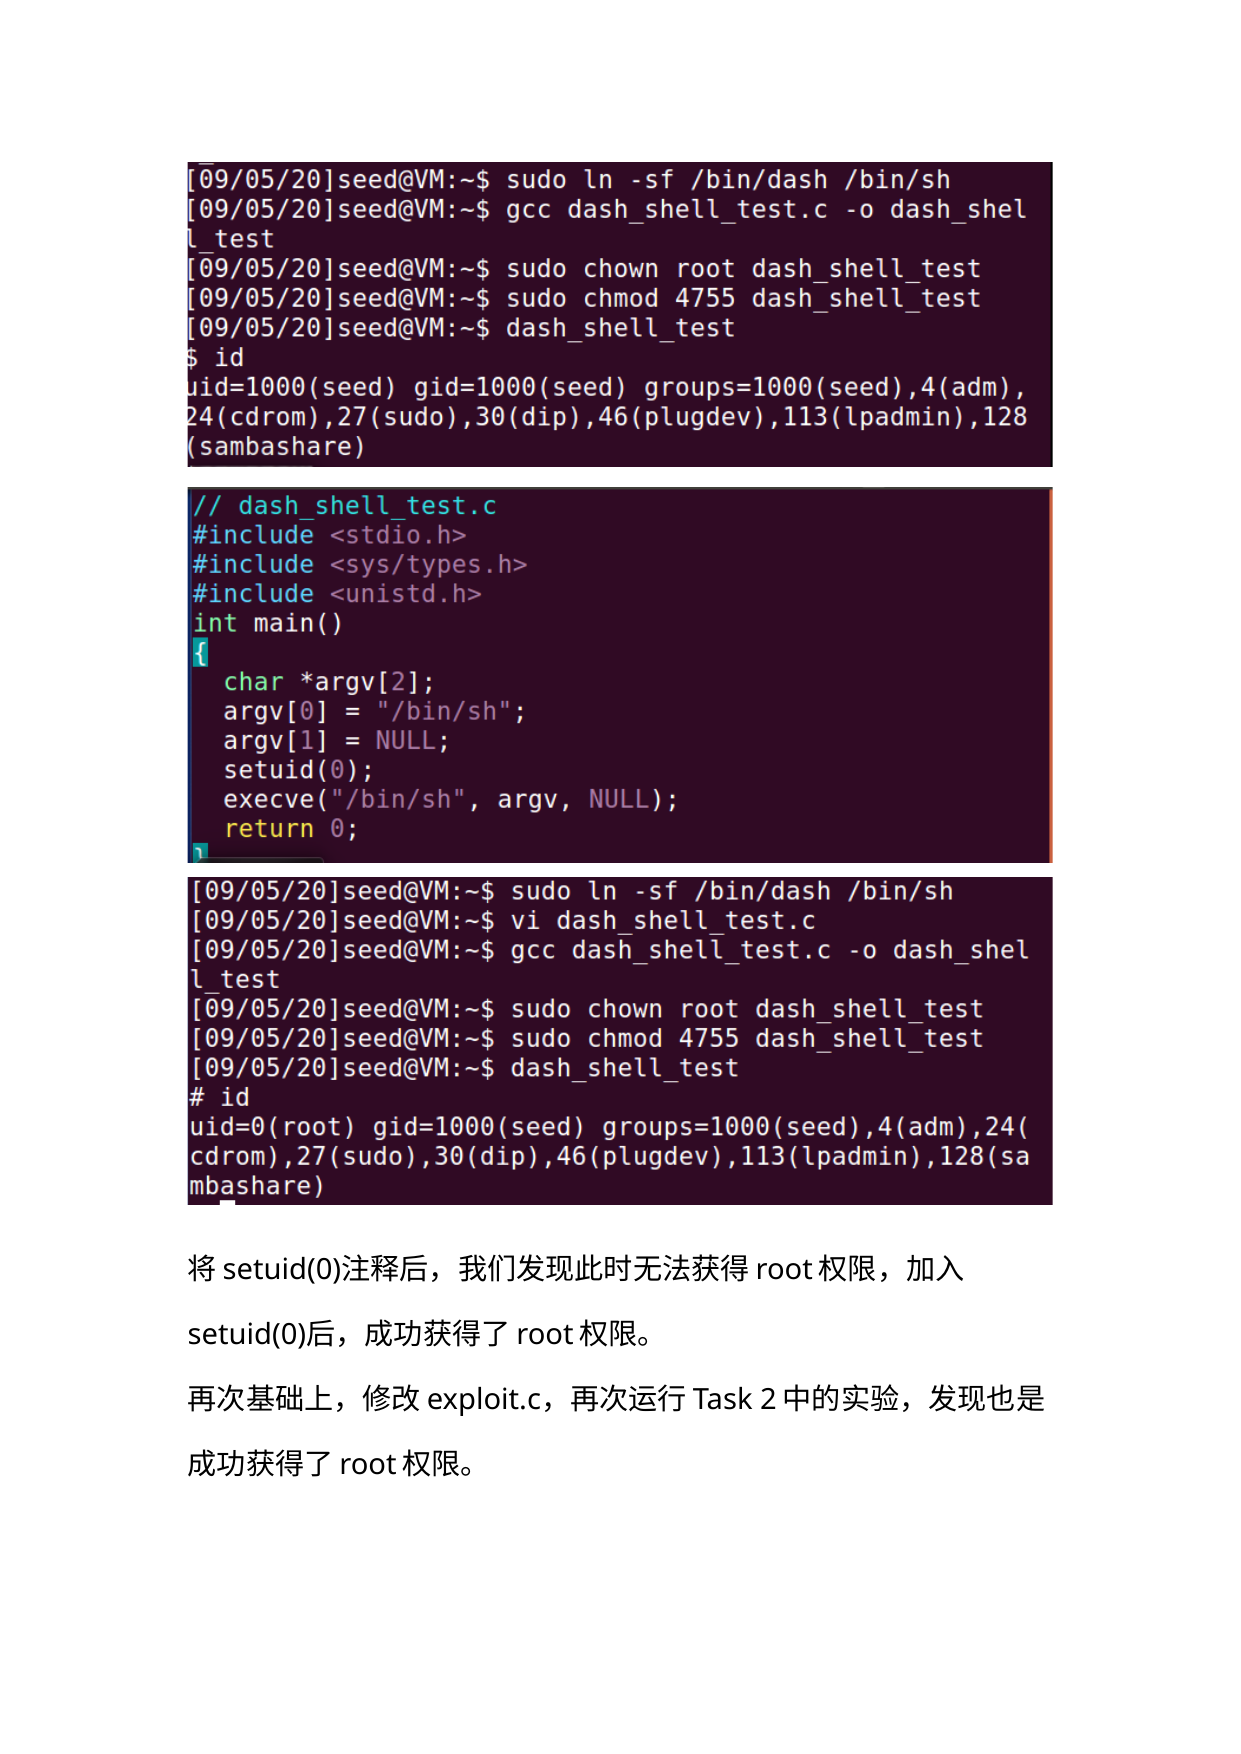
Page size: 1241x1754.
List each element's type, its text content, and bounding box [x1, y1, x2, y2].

text 将setuid(0)注释后，我们发现此时无法获得root权限，加入setuid(0)后，成功获得了root权限。 [187, 1234, 1053, 1364]
picture [187, 162, 1053, 467]
picture [187, 877, 1053, 1205]
picture [187, 487, 1053, 863]
text 再次基础上，修改exploit.c，再次运行Task 2中的实验，发现也是成功获得了root权限。 [187, 1364, 1053, 1494]
